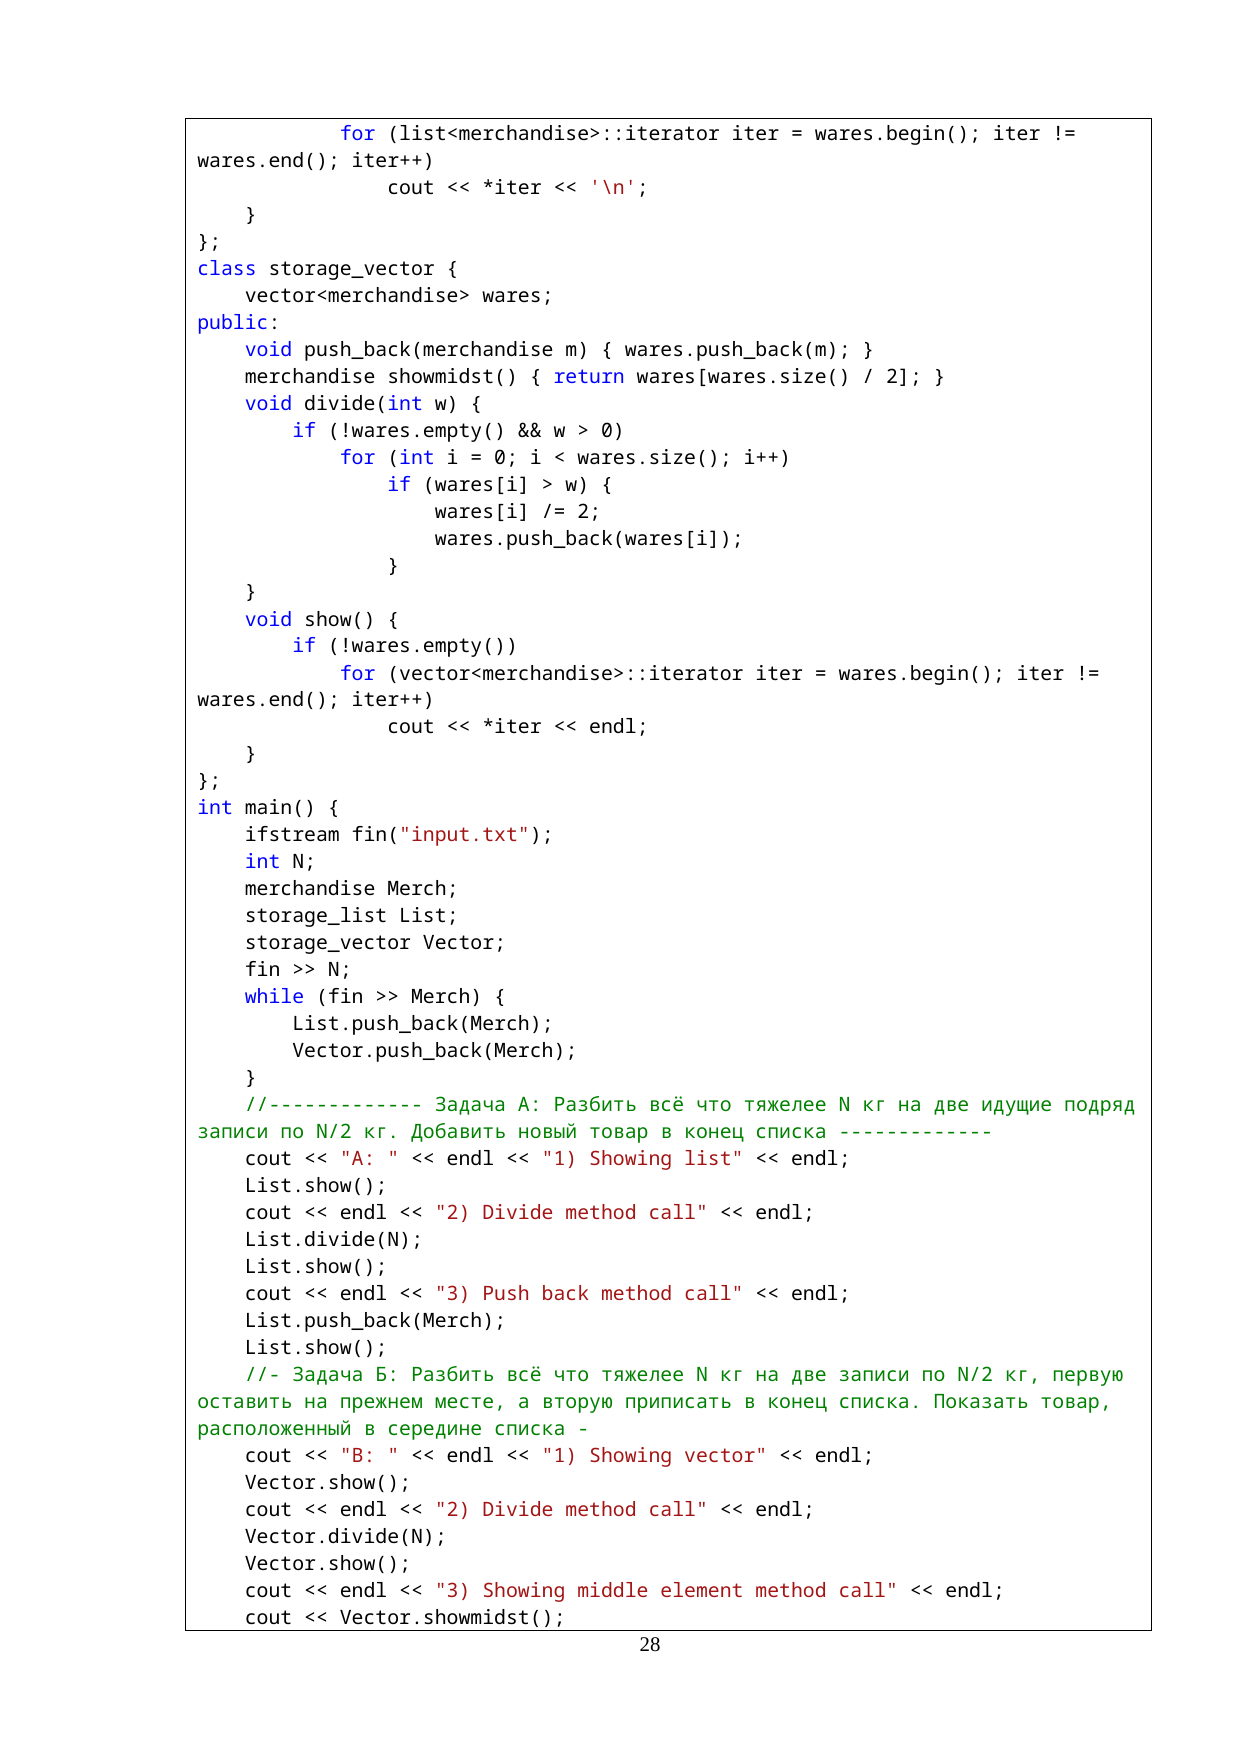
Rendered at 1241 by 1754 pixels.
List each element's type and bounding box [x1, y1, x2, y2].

table_header [186, 119, 1151, 1630]
